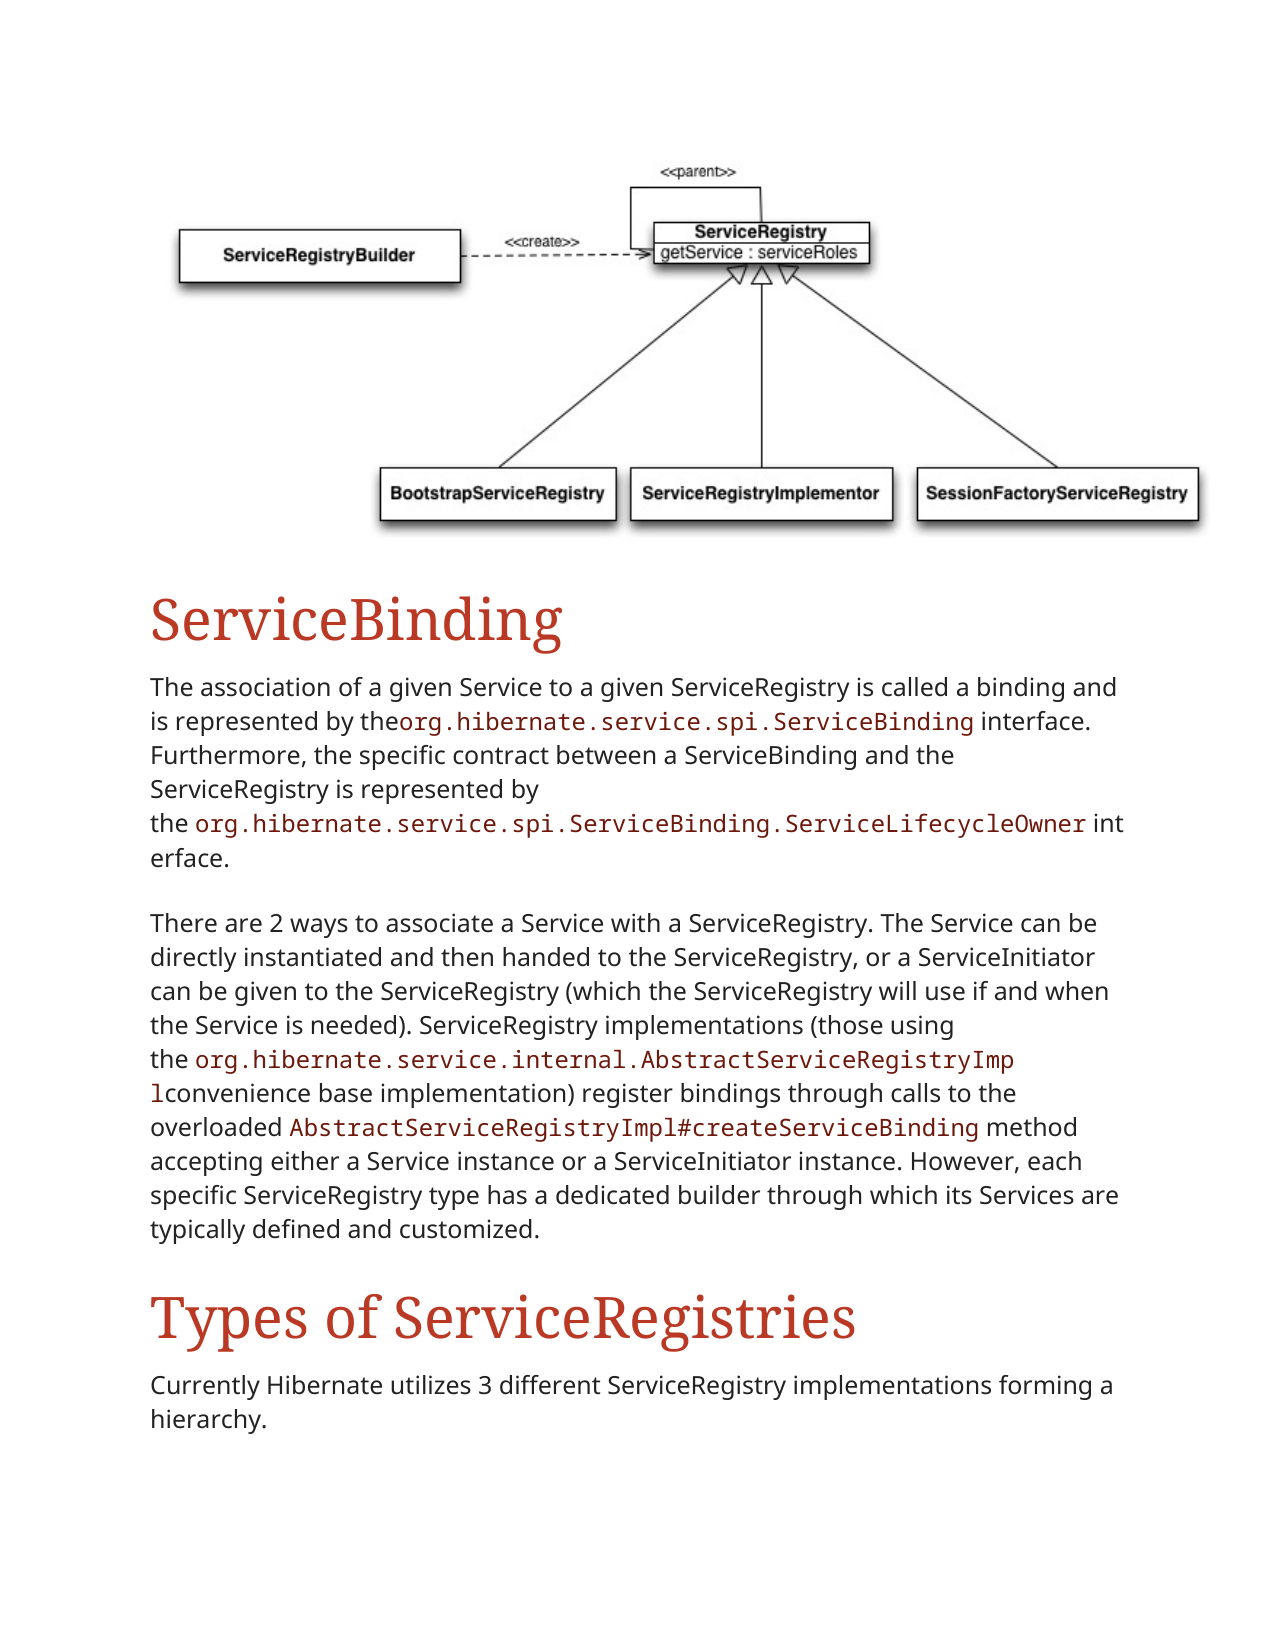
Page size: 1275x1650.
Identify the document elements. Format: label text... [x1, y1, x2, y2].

picture [150, 150, 1227, 555]
text Currently Hibernate utilizes 3 different ServiceRegistry implementations forming a hierarchy. [150, 1368, 1125, 1436]
text Types of ServiceRegistries [150, 1277, 1125, 1355]
text ServiceBinding [150, 579, 1125, 657]
text There are 2 ways to associate a Service with a ServiceRegistry. The Service can be directly instantiated and then handed to the ServiceRegistry, or a ServiceInitiator can be given to the ServiceRegistry (which the ServiceRegistry will use if and when the Service is needed). ServiceRegistry implementations (those using the org.hibernate.service.internal.AbstractServiceRegistryImplconvenience base implementation) register bindings through calls to the overloaded AbstractServiceRegistryImpl#createServiceBinding method accepting either a Service instance or a ServiceInitiator instance. However, each specific ServiceRegistry type has a dedicated builder through which its Services are typically defined and customized. [150, 906, 1125, 1246]
text The association of a given Service to a given ServiceRegistry is called a binding and is represented by theorg.hibernate.service.spi.ServiceBinding interface. Furthermore, the specific contract between a ServiceBinding and the ServiceRegistry is represented by the org.hibernate.service.spi.ServiceBinding.ServiceLifecycleOwner interface. [150, 670, 1125, 874]
